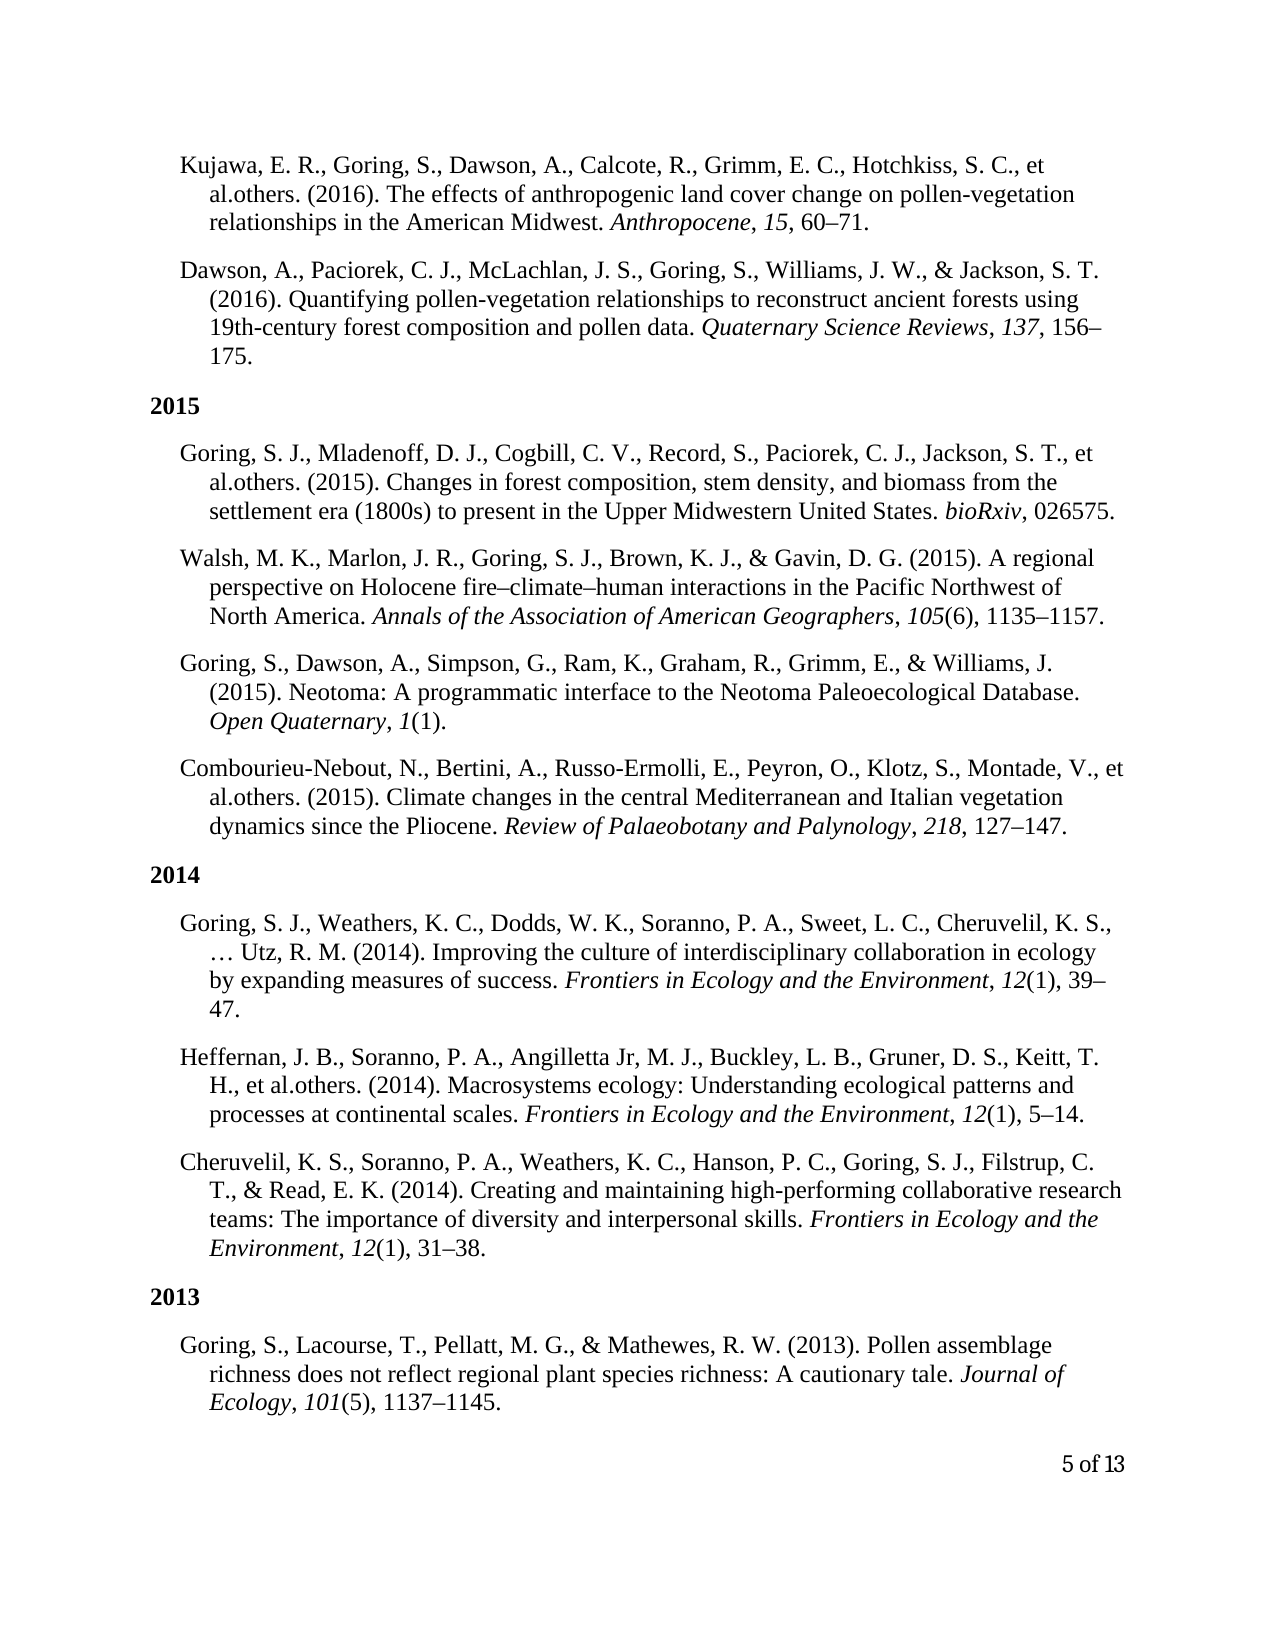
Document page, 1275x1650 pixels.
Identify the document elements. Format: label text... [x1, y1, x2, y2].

text Combourieu-Nebout, N., Bertini, A., Russo-Ermolli, E., Peyron, O., Klotz, S., Montade, V., et al.others. (2015). Climate changes in the central Mediterranean and Italian vegetation dynamics since the Pliocene. Review of Palaeobotany and Palynology, 218, 127–147. [179, 753, 1125, 839]
text Cheruvelil, K. S., Soranno, P. A., Weathers, K. C., Hanson, P. C., Goring, S. J., Filstrup, C. T., & Read, E. K. (2014). Creating and maintaining high-performing collaborative research teams: The importance of diversity and interpersonal skills. Frontiers in Ecology and the Environment, 12(1), 31–38. [179, 1147, 1125, 1262]
text Goring, S. J., Mladenoff, D. J., Cogbill, C. V., Record, S., Paciorek, C. J., Jackson, S. T., et al.others. (2015). Changes in forest composition, stem density, and biomass from the settlement era (1800s) to present in the Upper Midwestern United States. bioRxiv, 026575. [179, 438, 1125, 524]
subtitle 2015 [150, 391, 1125, 419]
text Goring, S., Dawson, A., Simpson, G., Ram, K., Graham, R., Grimm, E., & Williams, J. (2015). Neotoma: A programmatic interface to the Neotoma Paleoecological Database. Open Quaternary, 1(1). [179, 648, 1125, 734]
text Dawson, A., Paciorek, C. J., McLachlan, J. S., Goring, S., Williams, J. W., & Jackson, S. T. (2016). Quantifying pollen-vegetation relationships to reconstruct ancient forests using 19th-century forest composition and pollen data. Quaternary Science Reviews, 137, 156–175. [179, 255, 1125, 370]
text Goring, S. J., Weathers, K. C., Dodds, W. K., Soranno, P. A., Sweet, L. C., Cheruvelil, K. S., … Utz, R. M. (2014). Improving the culture of interdisciplinary collaboration in ecology by expanding measures of success. Frontiers in Ecology and the Environment, 12(1), 39–47. [179, 908, 1125, 1023]
text Goring, S., Lacourse, T., Pellatt, M. G., & Mathewes, R. W. (2013). Pollen assemblage richness does not reflect regional plant species richness: A cautionary tale. Journal of Ecology, 101(5), 1137–1145. [179, 1330, 1125, 1416]
text Kujawa, E. R., Goring, S., Dawson, A., Calcote, R., Grimm, E. C., Hotchkiss, S. C., et al.others. (2016). The effects of anthropogenic land cover change on pollen-vegetation relationships in the American Midwest. Anthropocene, 15, 60–71. [179, 150, 1125, 236]
subtitle 2013 [150, 1282, 1125, 1311]
text Walsh, M. K., Marlon, J. R., Goring, S. J., Brown, K. J., & Gavin, D. G. (2015). A regional perspective on Holocene fire–climate–human interactions in the Pacific Northwest of North America. Annals of the Association of American Geographers, 105(6), 1135–1157. [179, 543, 1125, 629]
text Heffernan, J. B., Soranno, P. A., Angilletta Jr, M. J., Buckley, L. B., Gruner, D. S., Keitt, T. H., et al.others. (2014). Macrosystems ecology: Understanding ecological patterns and processes at continental scales. Frontiers in Ecology and the Environment, 12(1), 5–14. [179, 1042, 1125, 1128]
subtitle 2014 [150, 860, 1125, 889]
